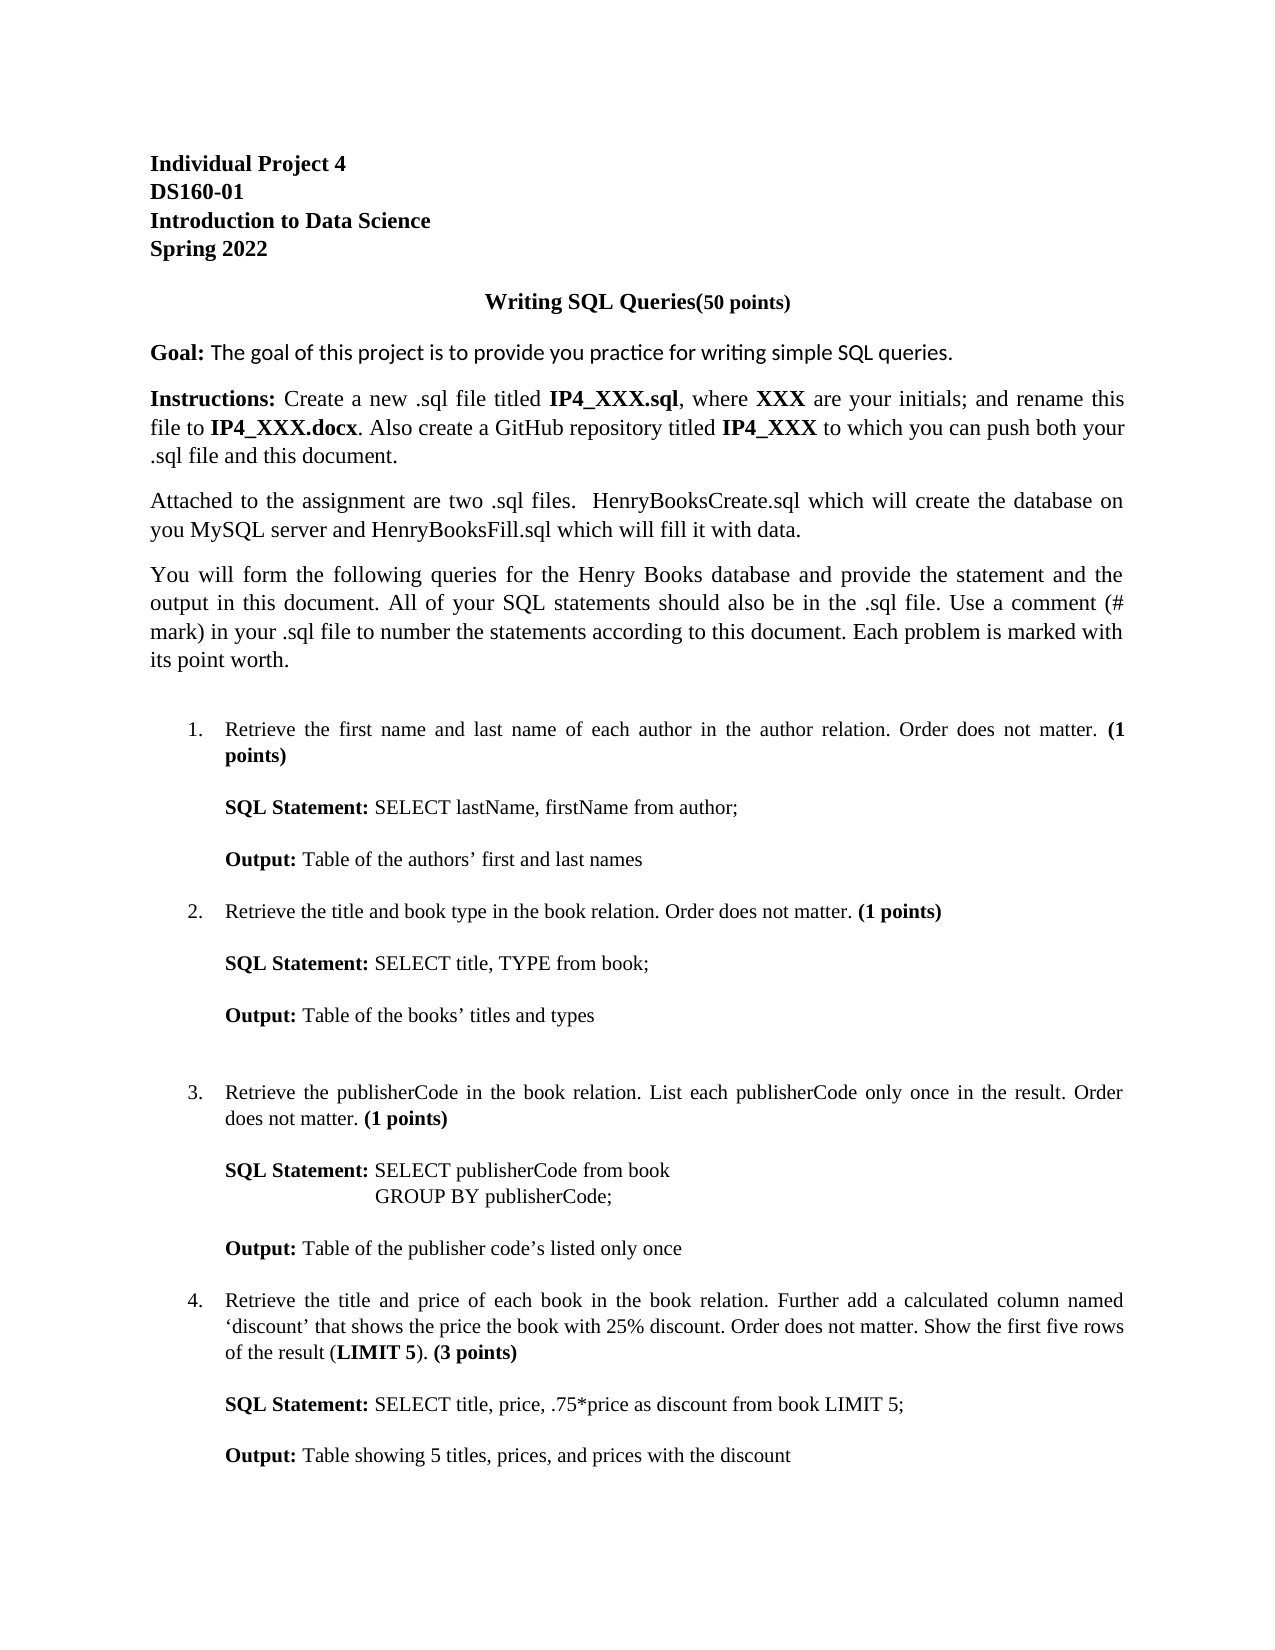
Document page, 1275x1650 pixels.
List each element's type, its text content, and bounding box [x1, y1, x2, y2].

list Retrieve the title and book type in the book relation. Order does not matter. (1 points) [187, 899, 1125, 923]
list GROUP BY publisherCode; [225, 1184, 1125, 1208]
list SQL Statement: SELECT publisherCode from book [225, 1158, 1125, 1182]
list SQL Statement: SELECT lastName, firstName from author; [225, 795, 1125, 819]
text Instructions: Create a new .sql file titled IP4_XXX.sql, where XXX are your initials; and rename this file to IP4_XXX.docx. Also create a GitHub repository titled IP4_XXX to which you can push both your .sql file and this document. [150, 385, 1125, 468]
list Output: Table showing 5 titles, prices, and prices with the discount [225, 1443, 1125, 1467]
list SQL Statement: SELECT title, price, .75*price as discount from book LIMIT 5; [225, 1392, 1125, 1416]
text Attached to the assignment are two .sql files. HenryBooksCreate.sql which will create the database on you MySQL server and HenryBooksFill.sql which will fill it with data. [150, 487, 1125, 542]
list SQL Statement: SELECT title, TYPE from book; [225, 951, 1125, 975]
list Output: Table of the authors’ first and last names [225, 847, 1125, 871]
list Retrieve the publisherCode in the book relation. List each publisherCode only once in the result. Order does not matter. (1 points) [187, 1080, 1125, 1130]
text Goal: [150, 338, 1125, 366]
list Retrieve the title and price of each book in the book relation. Further add a calculated column named ‘discount’ that shows the price the book with 25% discount. Order does not matter. Show the first five rows of the result (LIMIT 5). (3 points) [187, 1288, 1125, 1364]
text Writing SQL Queries(50 points) [150, 288, 1125, 314]
text You will form the following queries for the Henry Books database and provide the statement and the output in this document. All of your SQL statements should also be in the .sql file. Use a comment (# mark) in your .sql file to number the statements according to this document. Each problem is marked with its point worth. [150, 561, 1125, 672]
list Retrieve the first name and last name of each author in the author relation. Order does not matter. (1 points) [187, 717, 1125, 767]
list Output: Table of the publisher code’s listed only once [225, 1236, 1125, 1260]
list Output: Table of the books’ titles and types [225, 1002, 1125, 1027]
